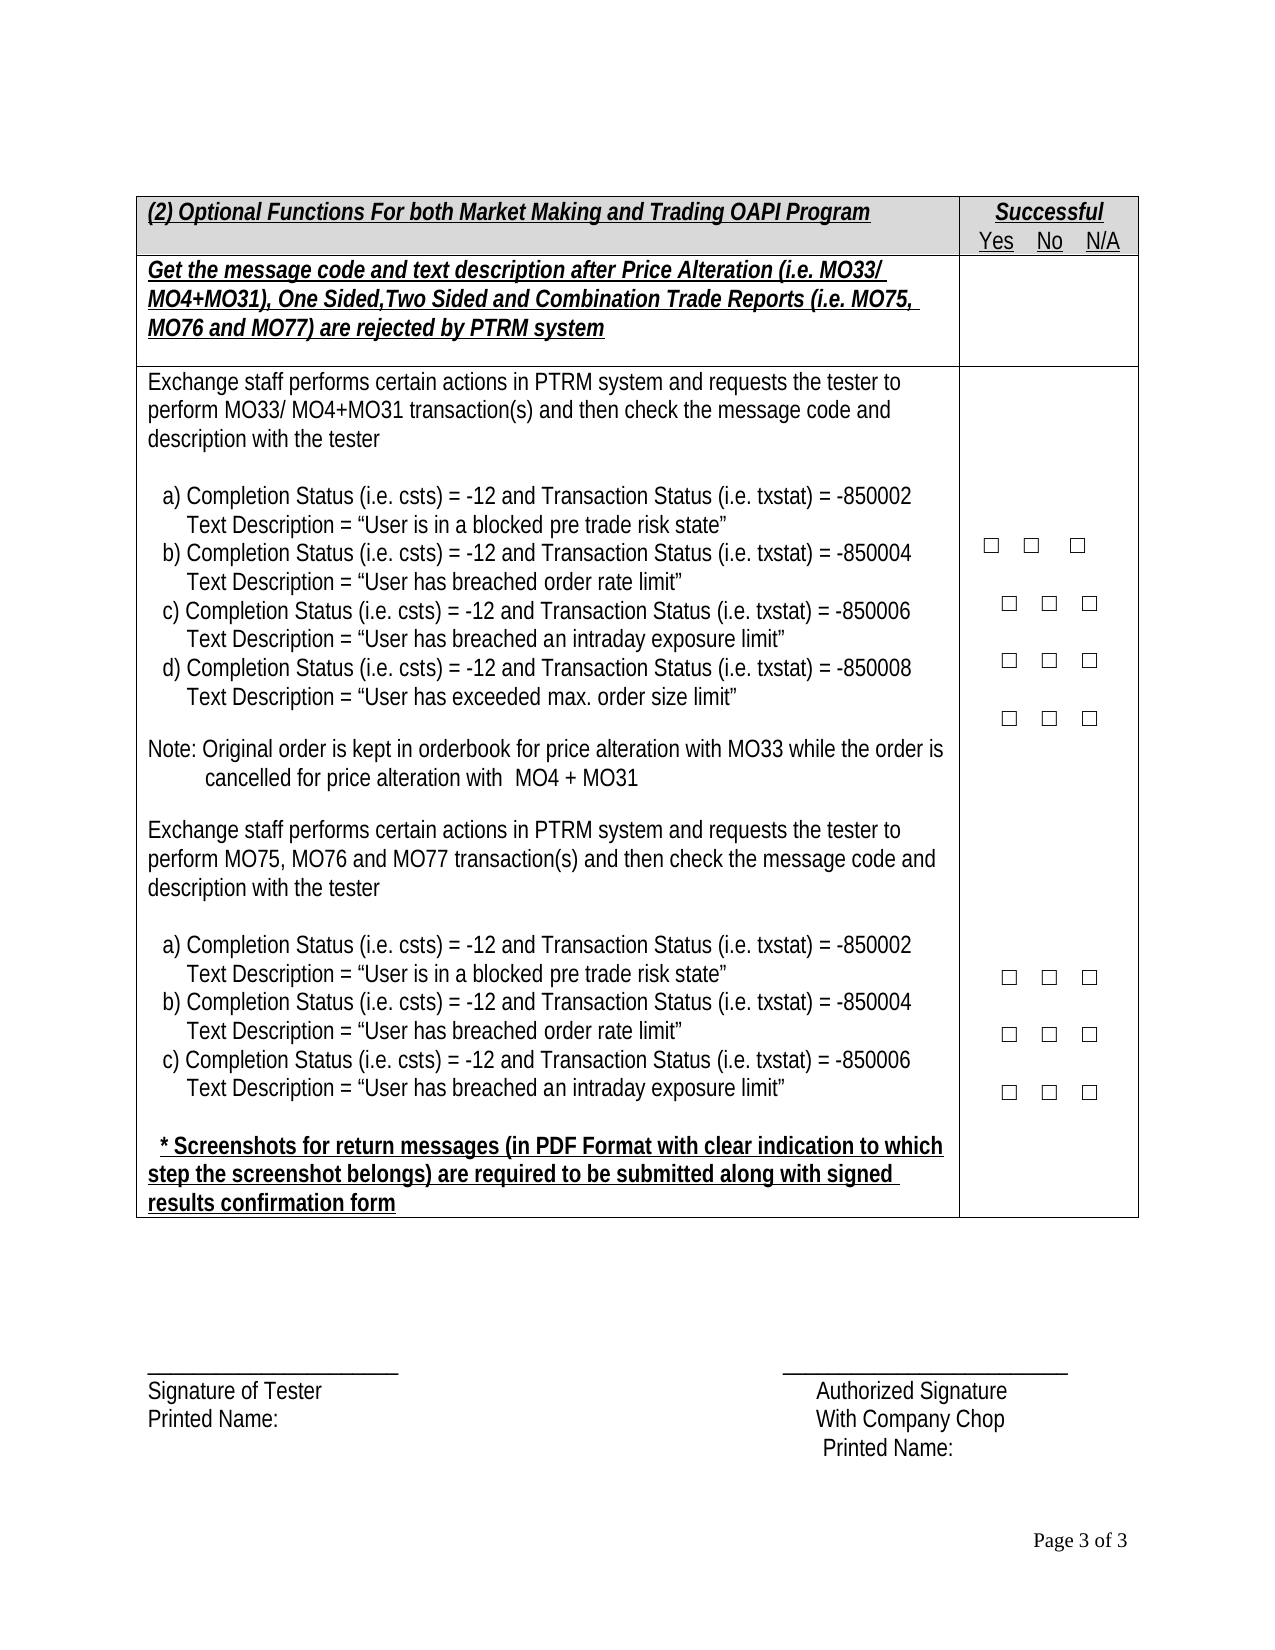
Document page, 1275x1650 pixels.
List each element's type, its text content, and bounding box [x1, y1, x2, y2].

table_cell Get the message code and text description after Price Alteration (i.e. MO33/ MO4+MO31), One Sided,Two Sided and Combination Trade Reports (i.e. MO75, MO76 and MO77) are rejected by PTRM system [137, 256, 959, 366]
table_header Successful Yes No N/A [960, 197, 1138, 254]
text ______________________ _________________________ [148, 1347, 1127, 1376]
text Signature of Tester Authorized Signature [148, 1376, 1127, 1404]
text Printed Name: With Company Chop [148, 1404, 1127, 1433]
table_cell Exchange staff performs certain actions in PTRM system and requests the tester to perform MO33/ MO4+MO31 transaction(s) and then check the message code and description with the tester a) Completion Status (i.e. csts) = -12 and Transaction Status (i.e. txstat) = -850002 Text Description = “User is in a blocked pre trade risk state” b) Completion Status (i.e. csts) = -12 and Transaction Status (i.e. txstat) = -850004 Text Description = “User has breached order rate limit” c) Completion Status (i.e. csts) = -12 and Transaction Status (i.e. txstat) = -850006 Text Description = “User has breached an intraday exposure limit” d) Completion Status (i.e. csts) = -12 and Transaction Status (i.e. txstat) = -850008 Text Description = “User has exceeded max. order size limit” Note: Original order is kept in orderbook for price alteration with MO33 while the order is cancelled for price alteration with MO4 + MO31 Exchange staff performs certain actions in PTRM system and requests the tester to perform MO75, MO76 and MO77 transaction(s) and then check the message code and description with the tester a) Completion Status (i.e. csts) = -12 and Transaction Status (i.e. txstat) = -850002 Text Description = “User is in a blocked pre trade risk state” b) Completion Status (i.e. csts) = -12 and Transaction Status (i.e. txstat) = -850004 Text Description = “User has breached order rate limit” c) Completion Status (i.e. csts) = -12 and Transaction Status (i.e. txstat) = -850006 Text Description = “User has breached an intraday exposure limit” * Screenshots for return messages (in PDF Format with clear indication to which step the screenshot belongs) are required to be submitted along with signed results confirmation form [137, 367, 959, 1217]
table_cell [960, 256, 1138, 366]
table_header (2) Optional Functions For both Market Making and Trading OAPI Program [137, 197, 959, 254]
text Printed Name: [148, 1433, 1127, 1462]
table_cell □ □ □ □ □ □ □ □ □ □ □ □ □ □ □ □ □ □ □ □ □ [960, 367, 1138, 1217]
